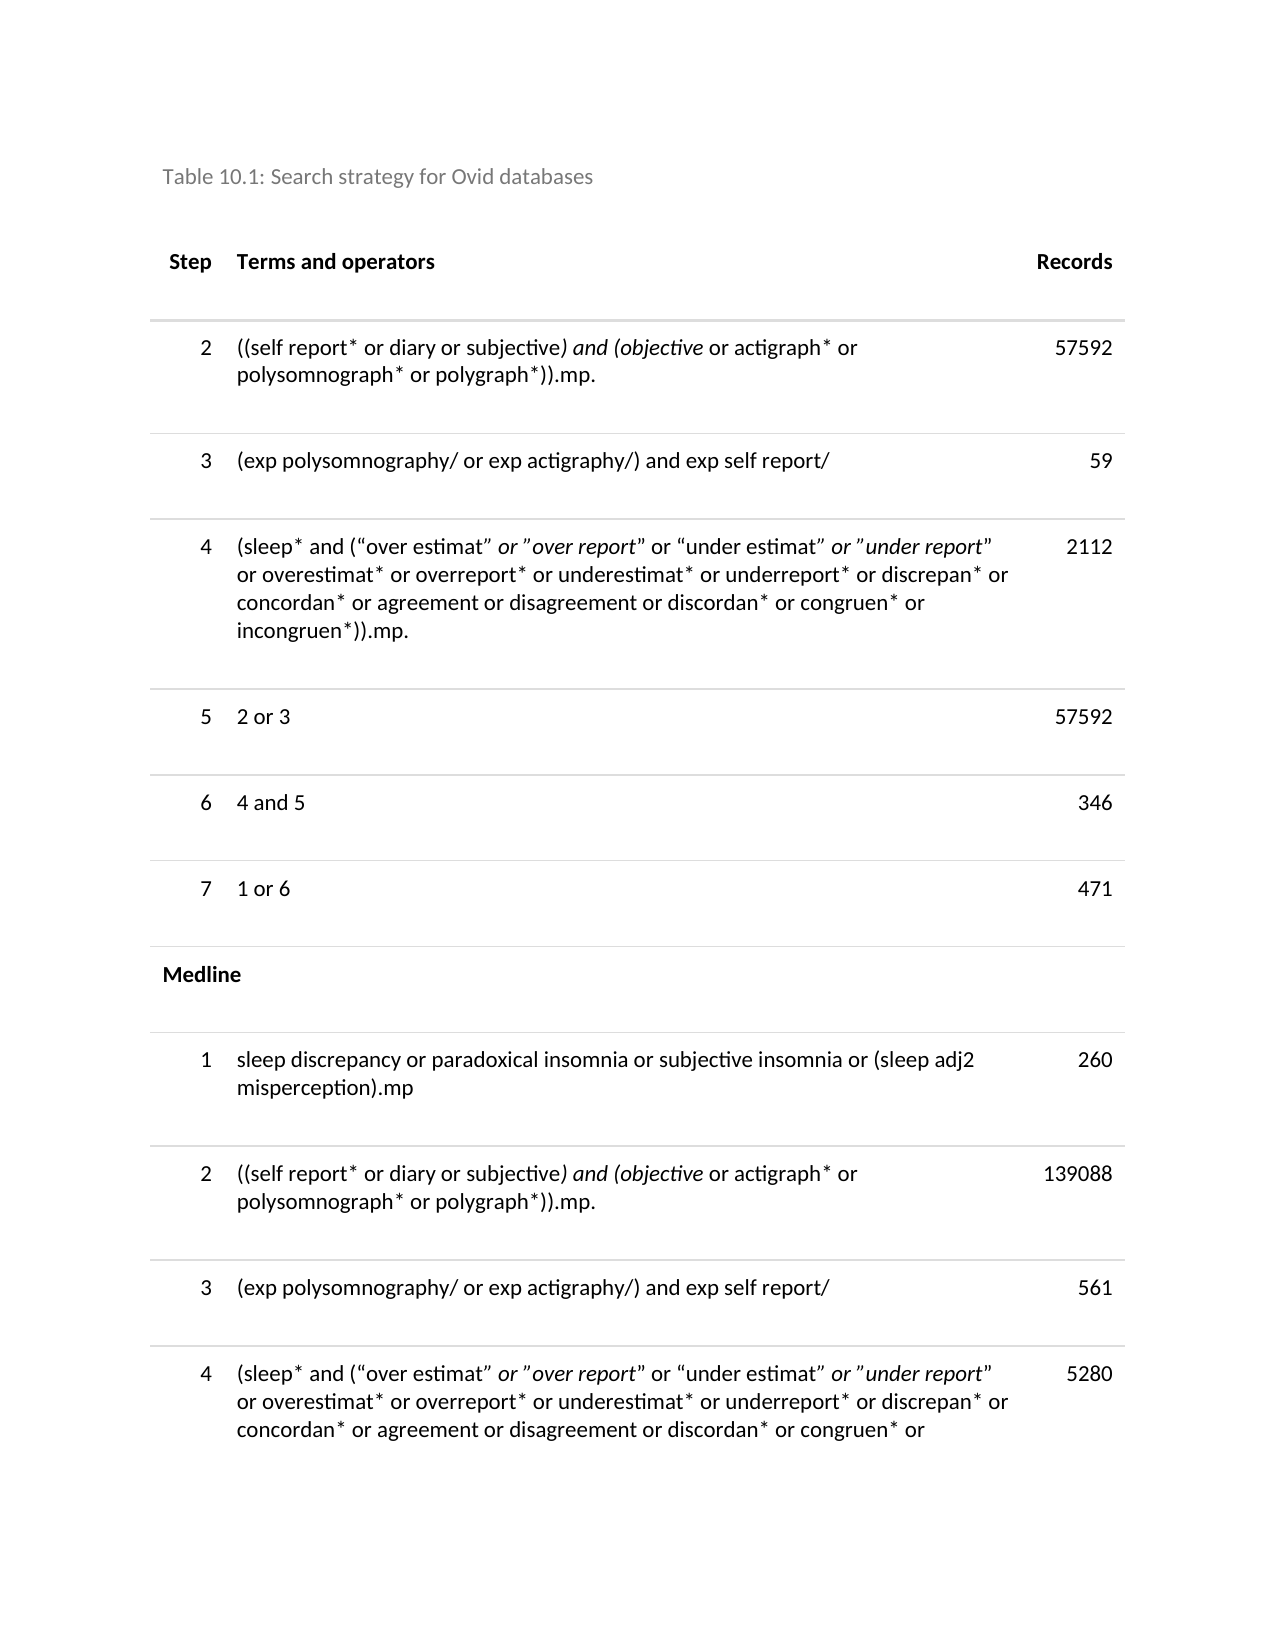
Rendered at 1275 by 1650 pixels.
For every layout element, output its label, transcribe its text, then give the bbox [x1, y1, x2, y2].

table_cell 2 [150, 322, 224, 432]
table_cell (exp polysomnography/ or exp actigraphy/) and exp self report/ [224, 434, 1024, 518]
table_cell 5 [150, 690, 224, 774]
table_cell 4 and 5 [224, 776, 1024, 860]
table_cell 2 or 3 [224, 690, 1024, 774]
table_cell 2112 [1024, 520, 1125, 688]
table_cell 561 [1024, 1261, 1125, 1345]
table_cell sleep discrepancy or paradoxical insomnia or subjective insomnia or (sleep adj2 misperception).mp [224, 1033, 1024, 1145]
table_cell 6 [150, 776, 224, 860]
table_cell (exp polysomnography/ or exp actigraphy/) and exp self report/ [224, 1261, 1024, 1345]
table_cell 1 [150, 1033, 224, 1145]
table_cell Records [1024, 234, 1125, 318]
table_cell 59 [1024, 434, 1125, 518]
table_cell 346 [1024, 776, 1125, 860]
table_cell 7 [150, 861, 224, 946]
table_cell 260 [1024, 1033, 1125, 1145]
table_cell ((self report* or diary or subjective) and (objective or actigraph* or polysomnograph* or polygraph*)).mp. [224, 322, 1024, 432]
table_cell 471 [1024, 861, 1125, 946]
table_cell 3 [150, 1261, 224, 1345]
table_cell ((self report* or diary or subjective) and (objective or actigraph* or polysomnograph* or polygraph*)).mp. [224, 1147, 1024, 1259]
table_header Table 10.1: Search strategy for Ovid databases [150, 150, 1125, 234]
table_cell Step [150, 234, 224, 318]
table_cell 5280 [1024, 1347, 1125, 1456]
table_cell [224, 1347, 1024, 1456]
table_cell 57592 [1024, 690, 1125, 774]
table_cell 139088 [1024, 1147, 1125, 1259]
table_cell Medline [150, 947, 1125, 1031]
table_cell 57592 [1024, 322, 1125, 432]
table_cell 4 [150, 1347, 224, 1456]
table_cell 4 [150, 520, 224, 688]
table_cell 2 [150, 1147, 224, 1259]
table_cell 3 [150, 434, 224, 518]
table_cell Terms and operators [224, 234, 1024, 318]
table_cell 1 or 6 [224, 861, 1024, 946]
